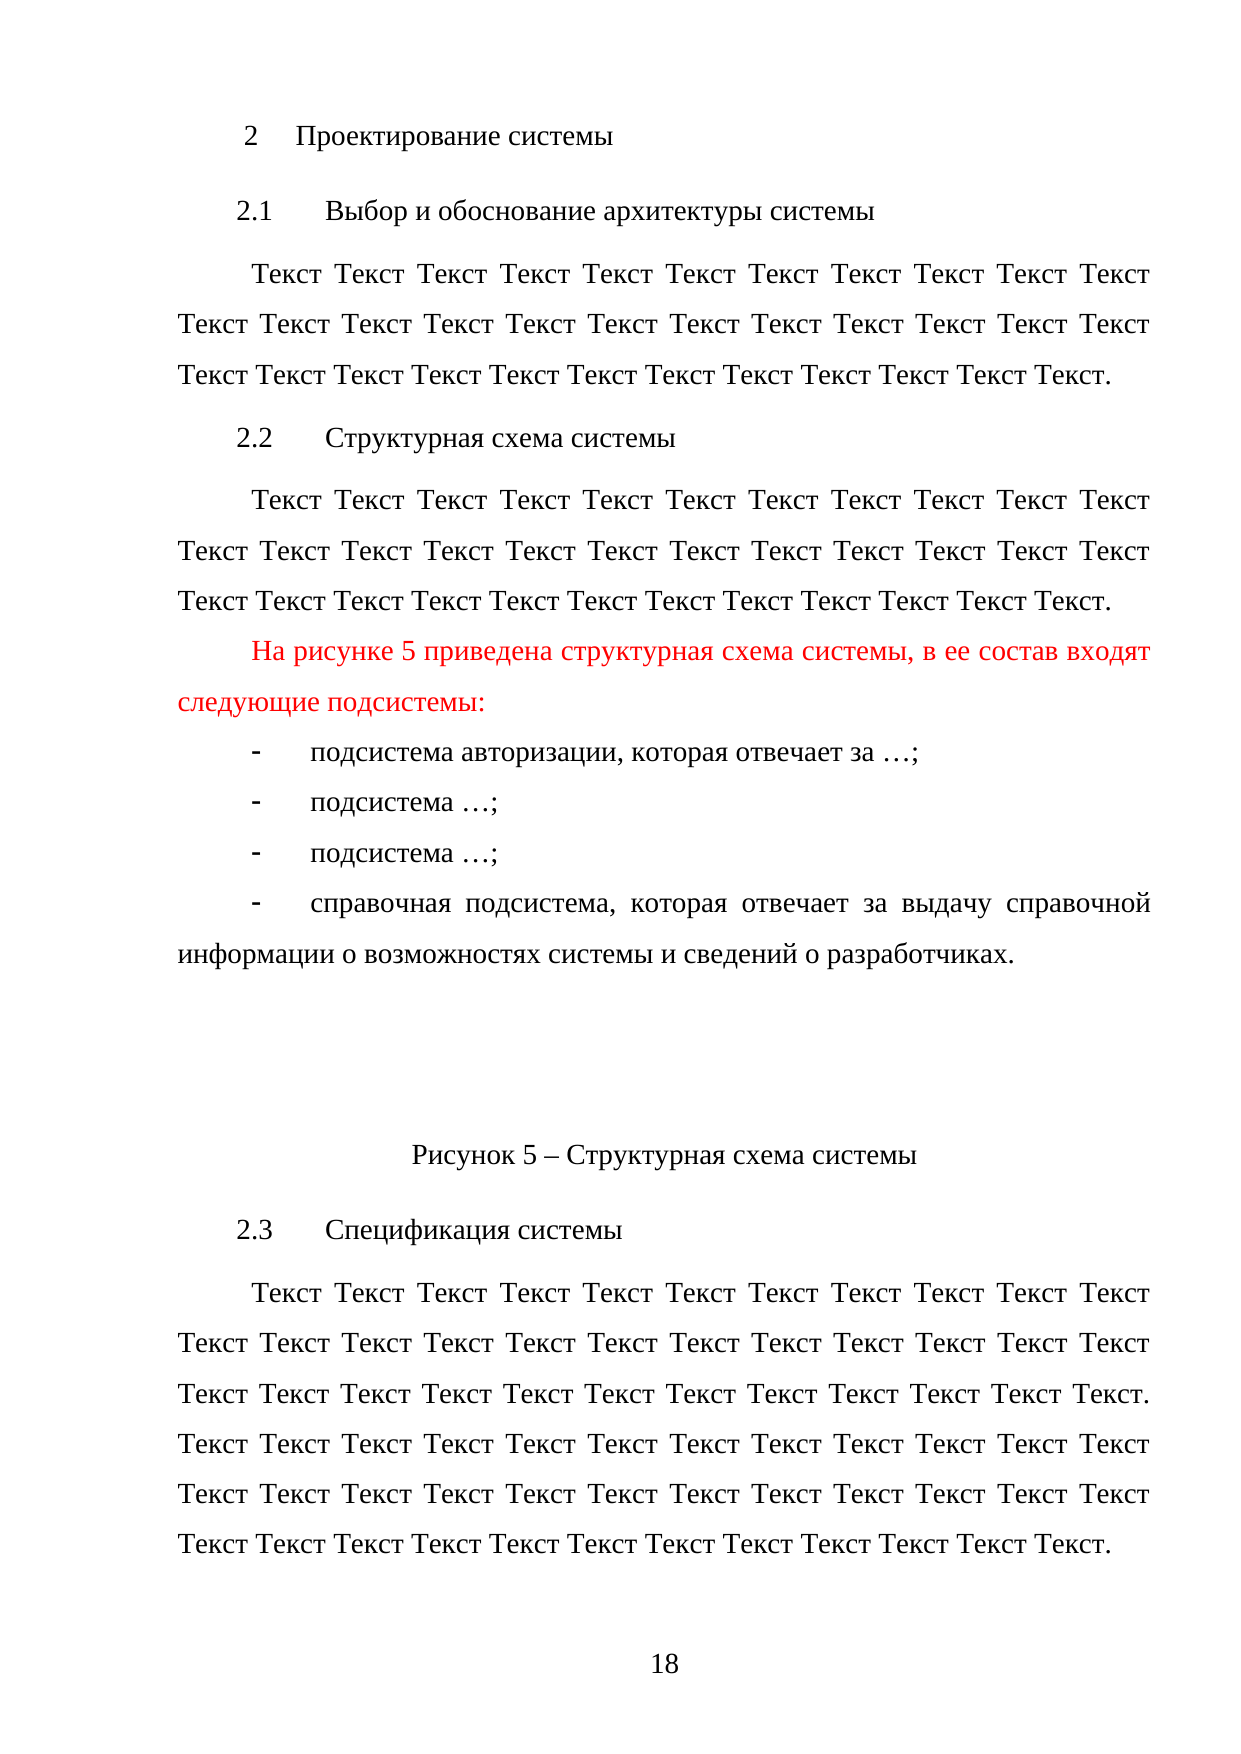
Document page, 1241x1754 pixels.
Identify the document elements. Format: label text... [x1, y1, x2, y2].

text справочная подсистема, которая отвечает за выдачу справочной информации о возможностях системы и сведений о разработчиках. [177, 885, 1152, 969]
text Текст Текст Текст Текст Текст Текст Текст Текст Текст Текст Текст Текст Текст Текст Текст Текст Текст Текст Текст Текст Текст Текст Текст Текст Текст Текст Текст Текст Текст Текст Текст Текст Текст Текст Текст. [177, 482, 1152, 617]
text Рисунок 5 – Структурная схема системы [177, 1137, 1152, 1171]
text подсистема …; [177, 835, 1152, 868]
text Текст Текст Текст Текст Текст Текст Текст Текст Текст Текст Текст Текст Текст Текст Текст Текст Текст Текст Текст Текст Текст Текст Текст Текст Текст Текст Текст Текст Текст Текст Текст Текст Текст Текст Текст. [177, 256, 1152, 390]
text подсистема …; [177, 784, 1152, 818]
text Структурная схема системы [236, 420, 1152, 453]
text Текст Текст Текст Текст Текст Текст Текст Текст Текст Текст Текст Текст Текст Текст Текст Текст Текст Текст Текст Текст Текст Текст Текст Текст Текст Текст Текст Текст Текст Текст Текст Текст Текст Текст Текст. Текст Текст Текст Текст Текст Текст Текст Текст Текст Текст Текст Текст Текст Текст Текст Текст Текст Текст Текст Текст Текст Текст Текст Текст Текст Текст Текст Текст Текст Текст Текст Текст Текст Текст Текст Текст. [177, 1275, 1152, 1560]
text подсистема авторизации, которая отвечает за …; [177, 734, 1152, 768]
text Выбор и обоснование архитектуры системы [236, 193, 1152, 227]
text На рисунке 5 приведена структурная схема системы, в ее состав входят следующие подсистемы: [177, 633, 1152, 717]
text Проектирование системы [251, 118, 1152, 152]
text Спецификация системы [236, 1212, 1152, 1246]
